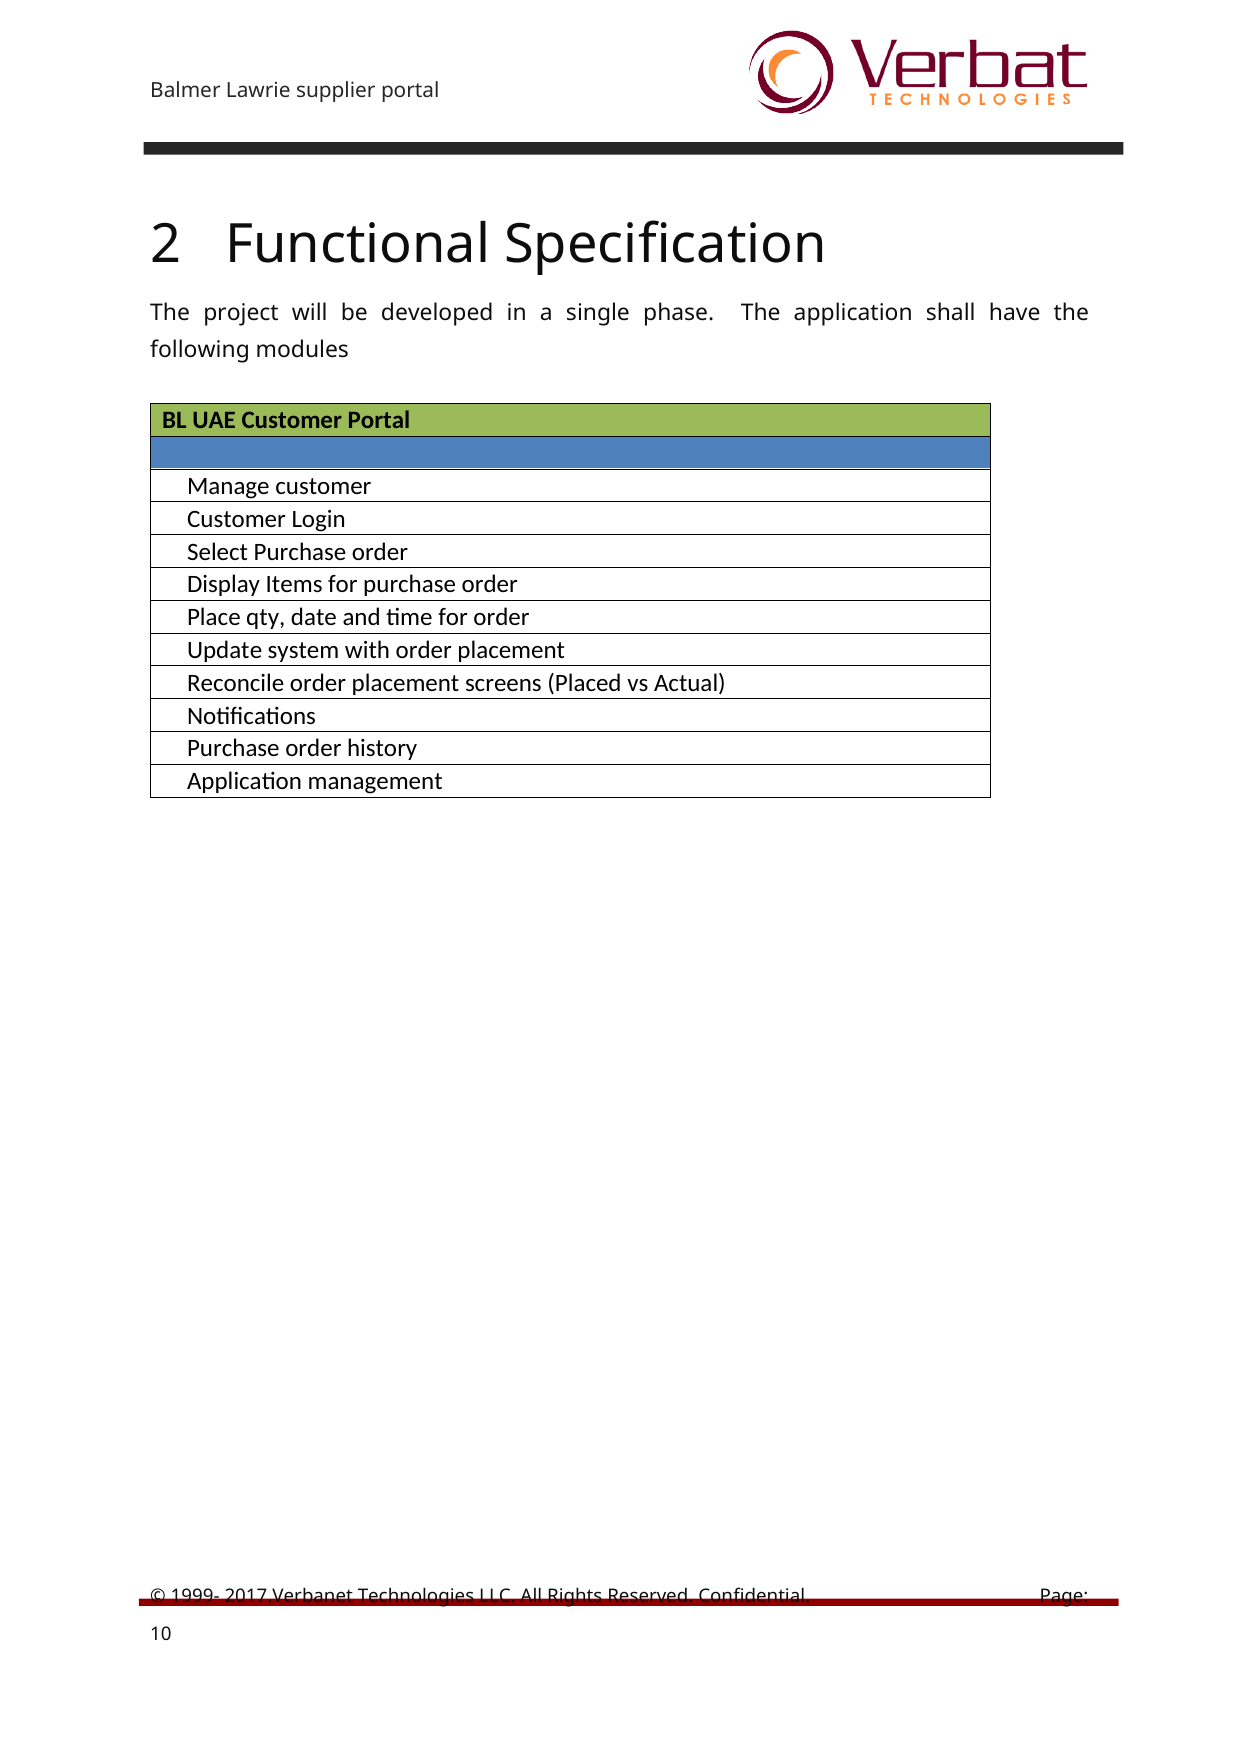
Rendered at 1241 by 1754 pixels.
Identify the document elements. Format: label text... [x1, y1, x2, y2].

table_cell Application management [151, 765, 990, 797]
table_cell Purchase order history [151, 732, 990, 764]
table_cell Display Items for purchase order [151, 568, 990, 600]
table_cell Customer Login [151, 502, 990, 534]
table_cell Select Purchase order [151, 535, 990, 567]
picture [745, 26, 1089, 114]
subtitle Functional Specification [150, 204, 1090, 278]
text The project will be developed in a single phase. The application shall have the following modules [150, 290, 1090, 365]
table_cell Notifications [151, 699, 990, 731]
table_cell Reconcile order placement screens (Placed vs Actual) [151, 666, 990, 698]
table_cell [151, 437, 990, 468]
table_cell Place qty, date and time for order [151, 601, 990, 632]
table_cell Manage customer [151, 470, 990, 501]
table_header BL UAE Customer Portal [151, 404, 990, 436]
table_cell Update system with order placement [151, 634, 990, 665]
